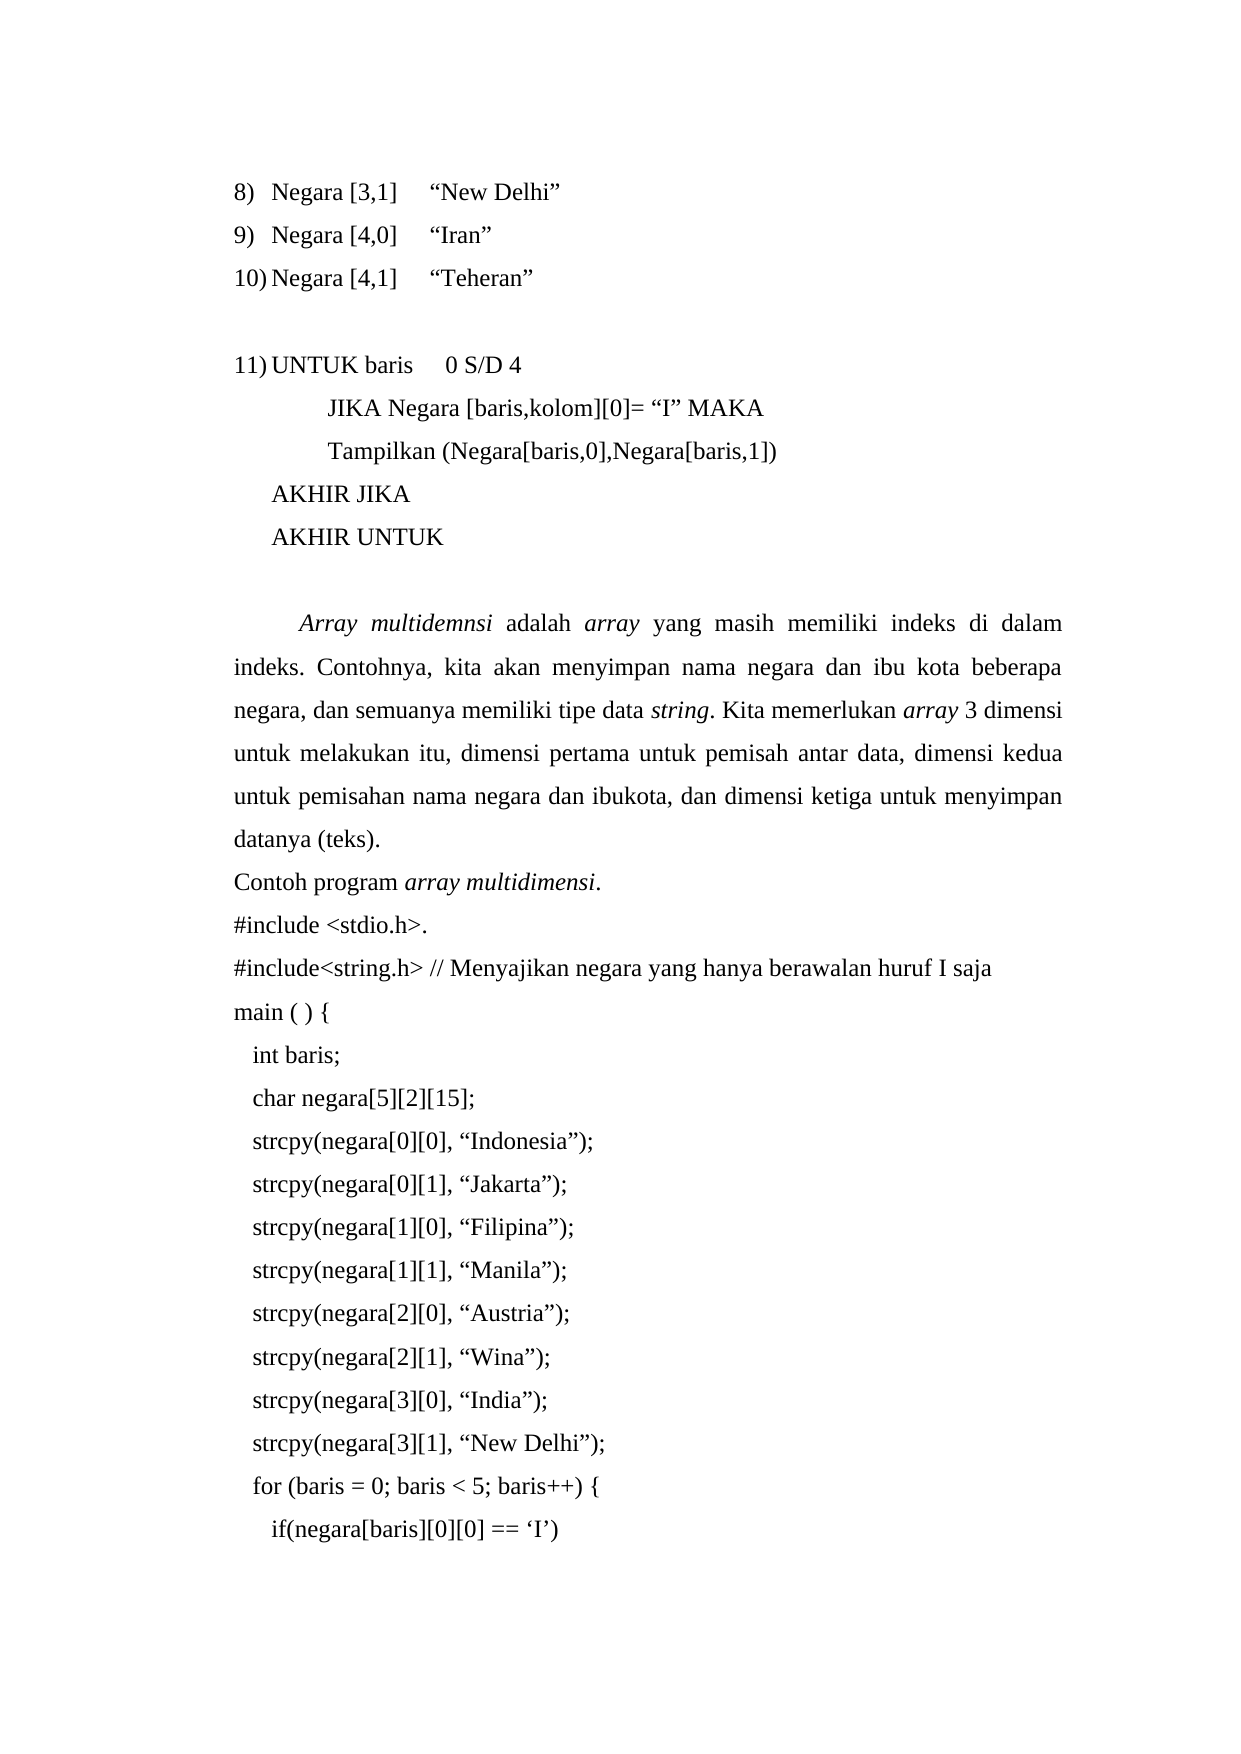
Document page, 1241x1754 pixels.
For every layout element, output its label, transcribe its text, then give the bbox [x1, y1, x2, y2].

list strcpy(negara[0][1], “Jakarta”); [233, 1169, 1063, 1198]
list JIKA Negara [baris,kolom][0]= “I” MAKA [271, 393, 1063, 422]
list strcpy(negara[3][0], “India”); [233, 1385, 1063, 1413]
list #include<string.h> // Menyajikan negara yang hanya berawalan huruf I saja [233, 953, 1063, 982]
list AKHIR UNTUK [271, 522, 1063, 551]
list strcpy(negara[0][0], “Indonesia”); [233, 1126, 1063, 1155]
list Negara [3,1]  “New Delhi” [233, 177, 1063, 206]
list Negara [4,0]  “Iran” [233, 220, 1063, 249]
list strcpy(negara[2][1], “Wina”); [233, 1342, 1063, 1370]
list UNTUK baris  0 S/D 4 [233, 350, 1063, 378]
list Contoh program array multidimensi. [233, 867, 1063, 896]
list if(negara[baris][0][0] == ‘I’) printf(“%s - %s\n”, negara[baris][0], negara[baris][1]); [271, 1514, 1063, 1543]
list AKHIR JIKA [271, 479, 1063, 508]
list Tampilkan (Negara[baris,0],Negara[baris,1]) [271, 436, 1063, 465]
list Negara [4,1]  “Teheran” [233, 263, 1063, 292]
list Array multidemnsi adalah array yang masih memiliki indeks di dalam indeks. Contohnya, kita akan menyimpan nama negara dan ibu kota beberapa negara, dan semuanya memiliki tipe data string. Kita memerlukan array 3 dimensi untuk melakukan itu, dimensi pertama untuk pemisah antar data, dimensi kedua untuk pemisahan nama negara dan ibukota, dan dimensi ketiga untuk menyimpan datanya (teks). [233, 608, 1063, 853]
list for (baris = 0; baris < 5; baris++) { [233, 1471, 1063, 1500]
list #include <stdio.h>. [233, 910, 1063, 939]
list main ( ) { int baris; [233, 997, 1063, 1068]
list strcpy(negara[1][0], “Filipina”); [233, 1212, 1063, 1241]
list strcpy(negara[2][0], “Austria”); [233, 1298, 1063, 1327]
list char negara[5][2][15]; [233, 1083, 1063, 1112]
list strcpy(negara[3][1], “New Delhi”); [233, 1428, 1063, 1457]
list strcpy(negara[1][1], “Manila”); [233, 1255, 1063, 1284]
